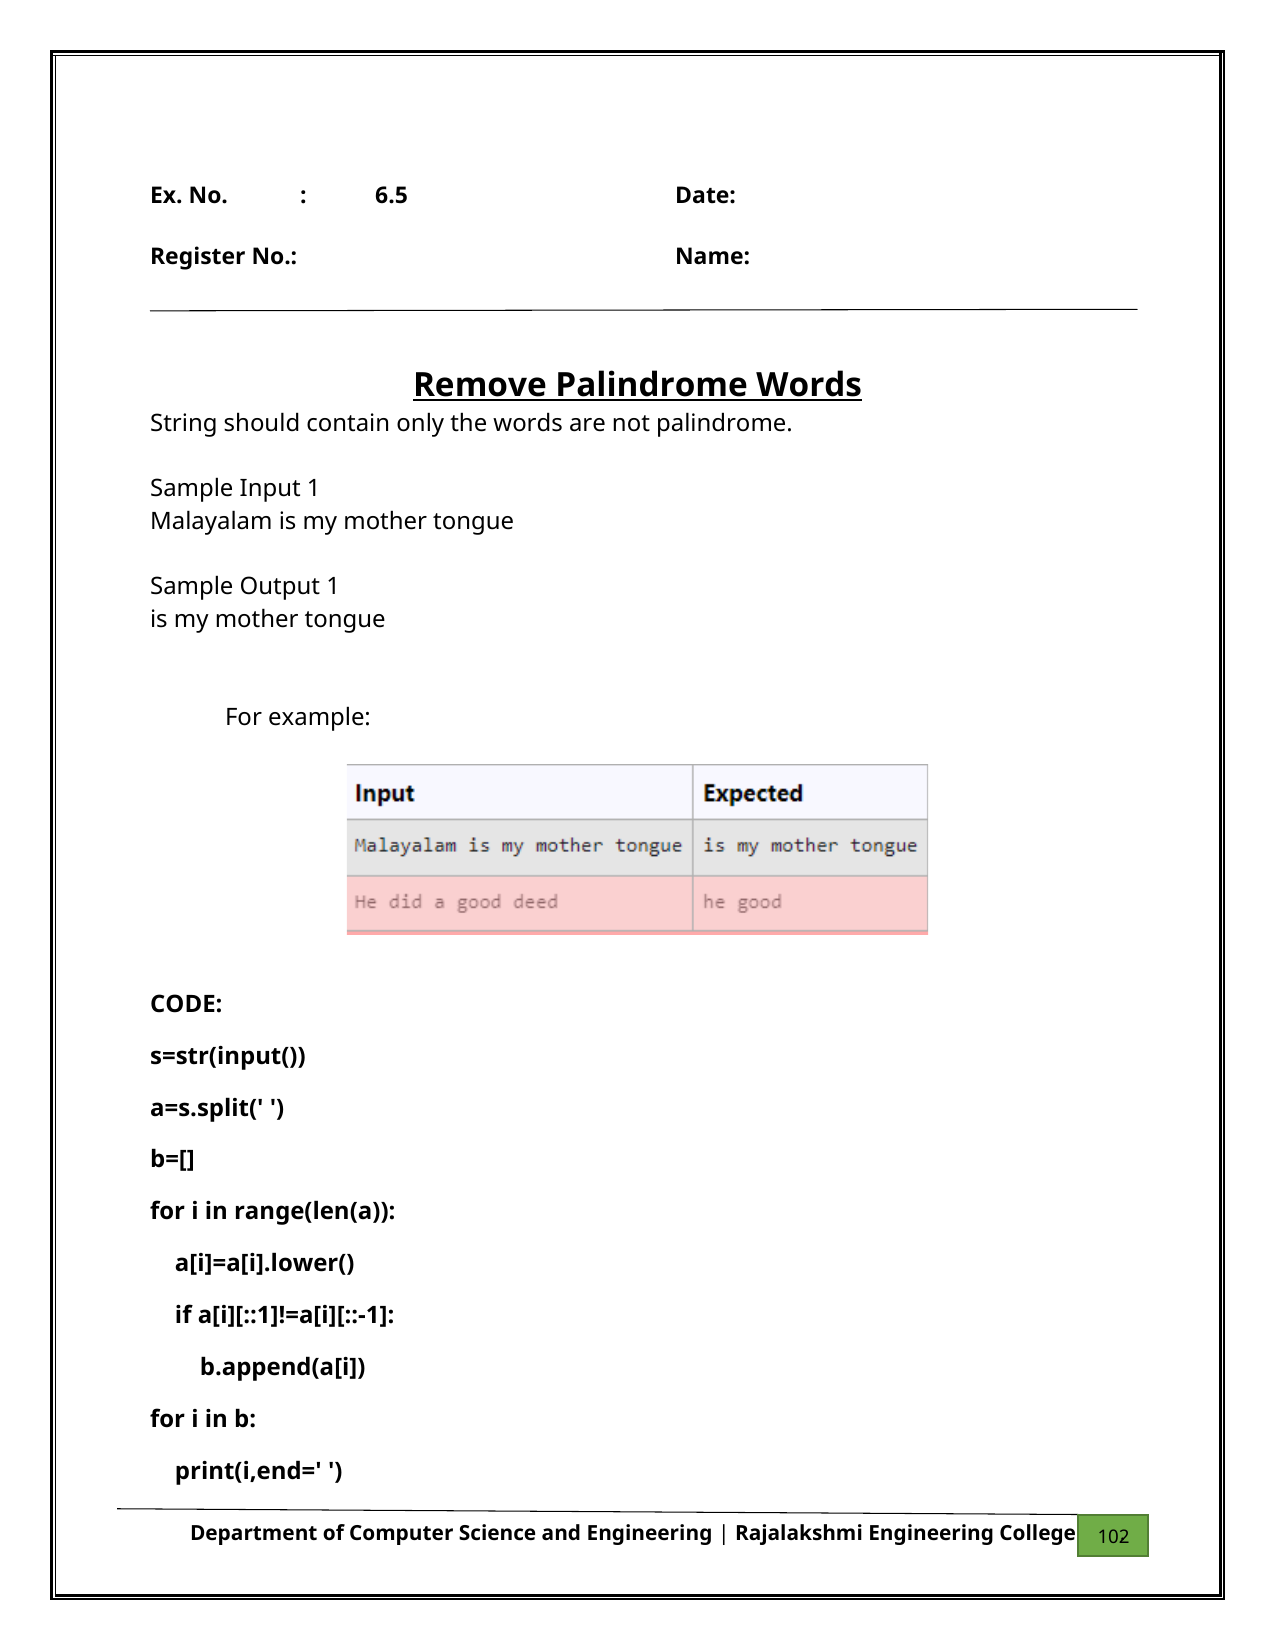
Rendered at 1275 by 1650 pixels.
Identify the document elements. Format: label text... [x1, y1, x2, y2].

text a[i]=a[i].lower() [150, 1246, 1125, 1279]
text s=str(input()) [150, 1038, 1125, 1071]
text b=[] [150, 1142, 1125, 1175]
text String should contain only the words are not palindrome. [150, 406, 1125, 438]
text for i in b: [150, 1402, 1125, 1434]
text print(i,end=' ') [150, 1453, 1125, 1486]
text is my mother tongue [150, 601, 1125, 634]
text CODE: [150, 987, 1125, 1019]
text Register No.: Name: [150, 239, 1125, 271]
text For example: [225, 699, 1125, 732]
text if a[i][::1]!=a[i][::-1]: [150, 1298, 1125, 1331]
text b.append(a[i]) [150, 1350, 1125, 1382]
text Malayalam is my mother tongue [150, 504, 1125, 536]
text Remove Palindrome Words [150, 360, 1125, 406]
picture [346, 764, 929, 935]
text for i in range(len(a)): [150, 1194, 1125, 1227]
text Sample Input 1 [150, 471, 1125, 504]
text a=s.split(' ') [150, 1090, 1125, 1123]
text Sample Output 1 [150, 569, 1125, 601]
text Ex. No. : 6.5 Date: [150, 179, 1125, 210]
